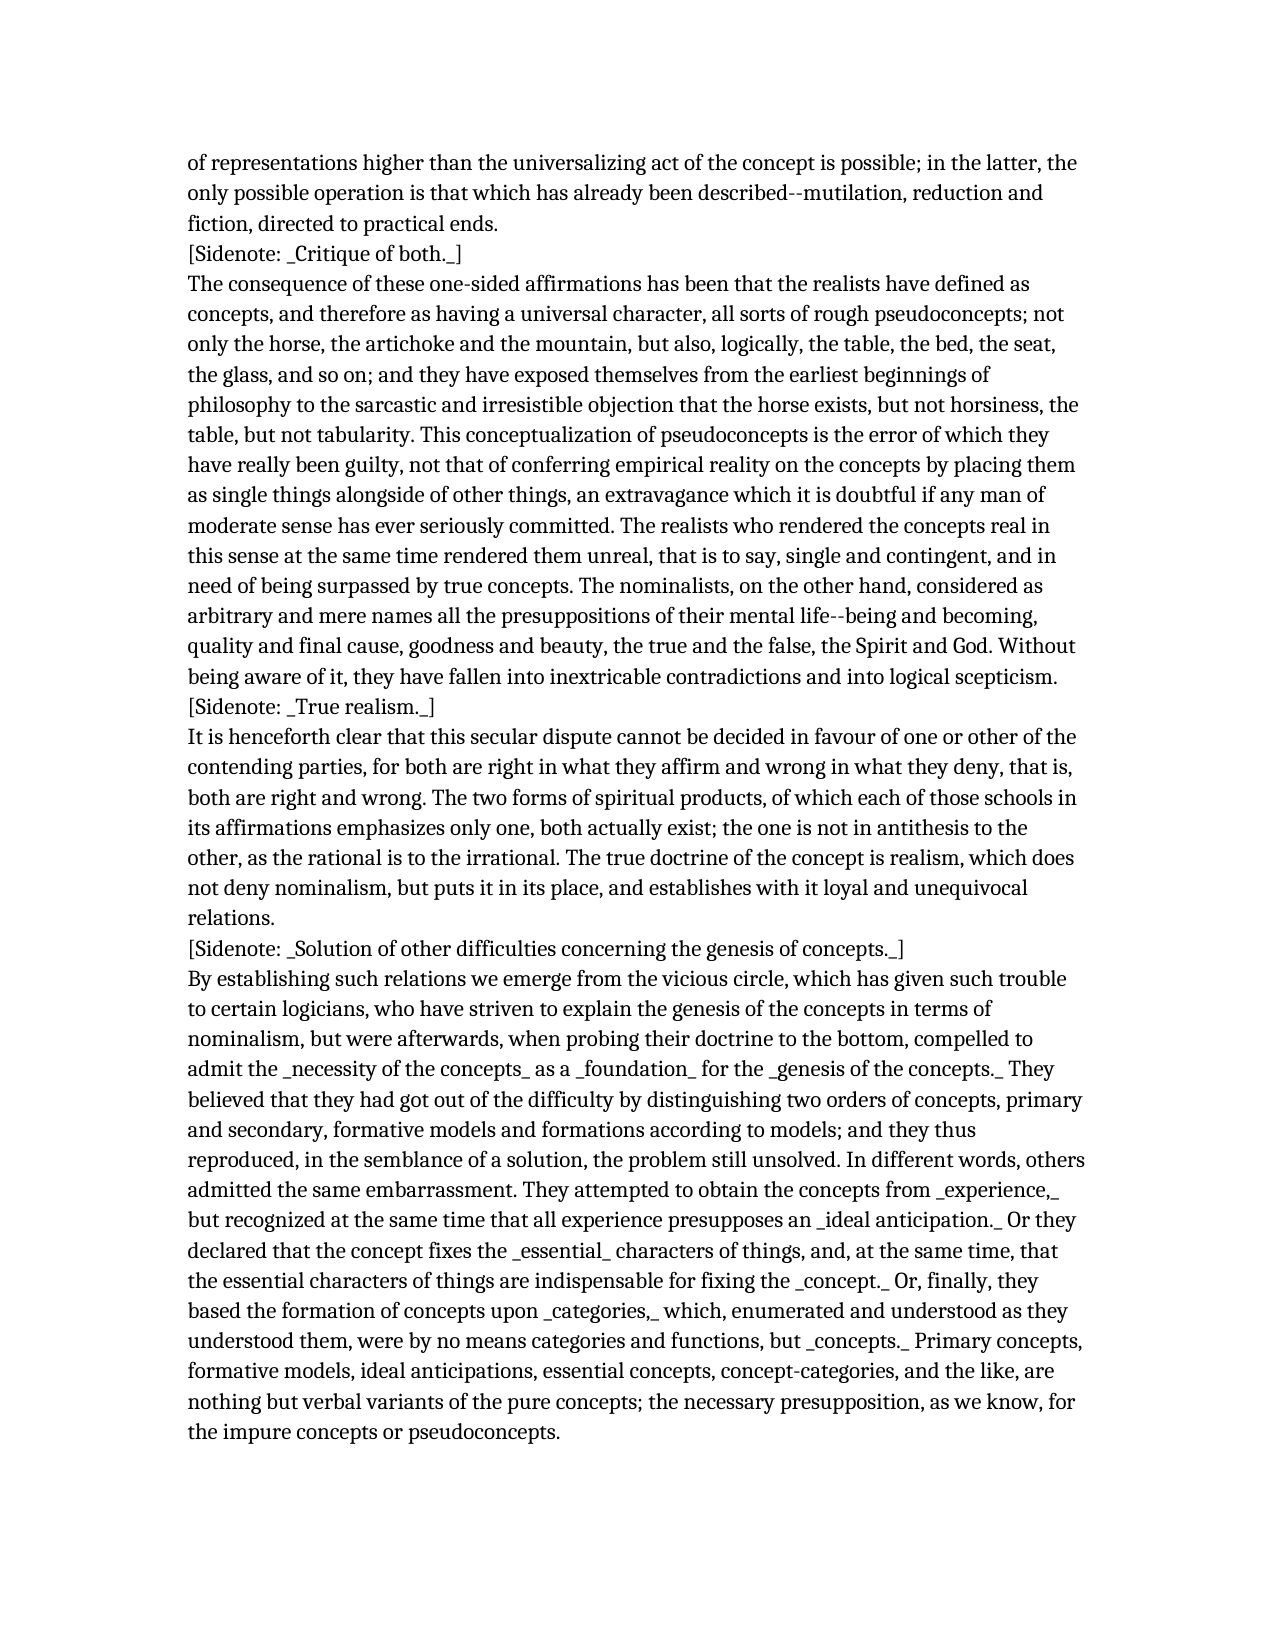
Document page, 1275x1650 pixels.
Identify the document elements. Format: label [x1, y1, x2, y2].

text [187, 150, 1087, 1445]
